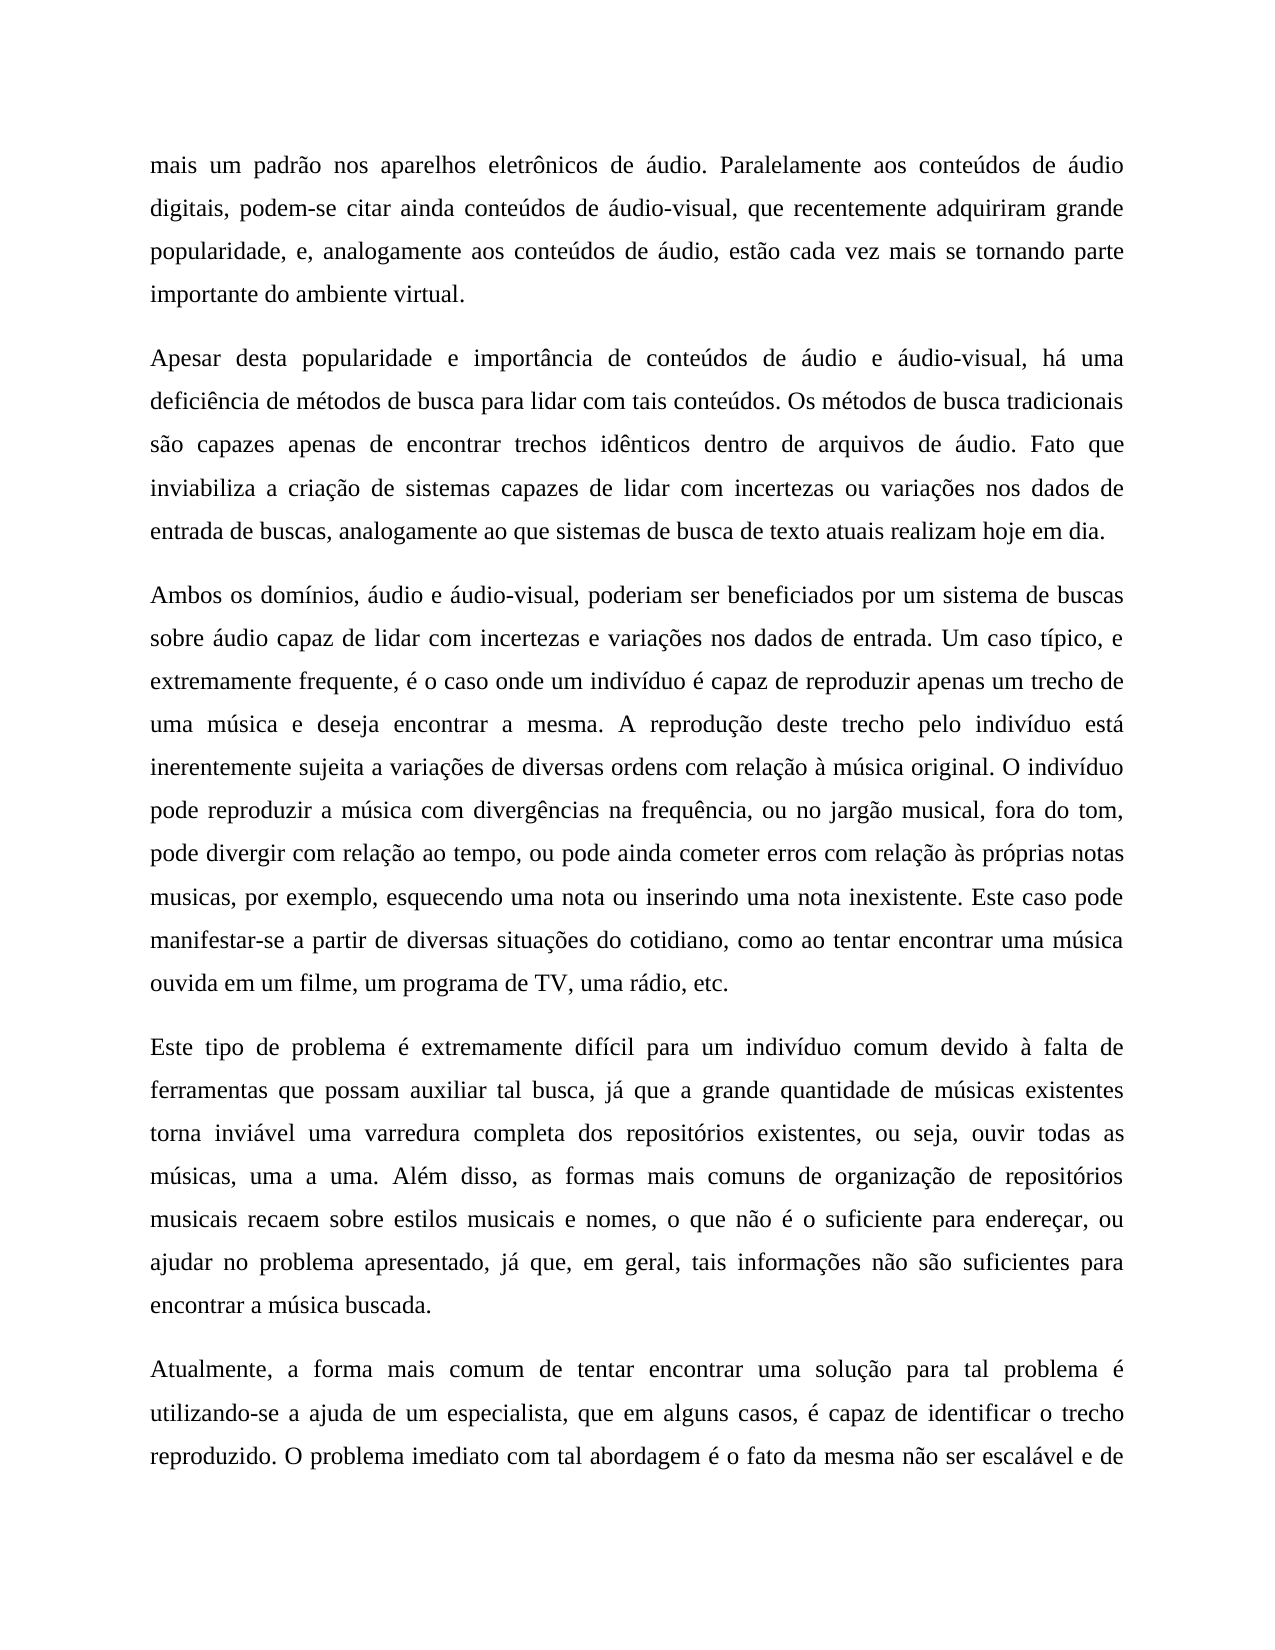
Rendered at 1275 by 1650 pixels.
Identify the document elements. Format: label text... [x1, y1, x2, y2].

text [150, 150, 1125, 308]
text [150, 1354, 1125, 1469]
text Este tipo de problema é extremamente difícil para um indivíduo comum devido à falta de ferramentas que possam auxiliar tal busca, já que a grande quantidade de músicas existentes torna inviável uma varredura completa dos repositórios existentes, ou seja, ouvir todas as músicas, uma a uma. Além disso, as formas mais comuns de organização de repositórios musicais recaem sobre estilos musicais e nomes, o que não é o suficiente para endereçar, ou ajudar no problema apresentado, já que, em geral, tais informações não são suficientes para encontrar a música buscada. [150, 1032, 1125, 1319]
text Apesar desta popularidade e importância de conteúdos de áudio e áudio-visual, há uma deficiência de métodos de busca para lidar com tais conteúdos. Os métodos de busca tradicionais são capazes apenas de encontrar trechos idênticos dentro de arquivos de áudio. Fato que inviabiliza a criação de sistemas capazes de lidar com incertezas ou variações nos dados de entrada de buscas, analogamente ao que sistemas de busca de texto atuais realizam hoje em dia. [150, 343, 1125, 544]
text Ambos os domínios, áudio e áudio-visual, poderiam ser beneficiados por um sistema de buscas sobre áudio capaz de lidar com incertezas e variações nos dados de entrada. Um caso típico, e extremamente frequente, é o caso onde um indivíduo é capaz de reproduzir apenas um trecho de uma música e deseja encontrar a mesma. A reprodução deste trecho pelo indivíduo está inerentemente sujeita a variações de diversas ordens com relação à música original. O indivíduo pode reproduzir a música com divergências na frequência, ou no jargão musical, fora do tom, pode divergir com relação ao tempo, ou pode ainda cometer erros com relação às próprias notas musicas, por exemplo, esquecendo uma nota ou inserindo uma nota inexistente. Este caso pode manifestar-se a partir de diversas situações do cotidiano, como ao tentar encontrar uma música ouvida em um filme, um programa de TV, uma rádio, etc. [150, 580, 1125, 997]
